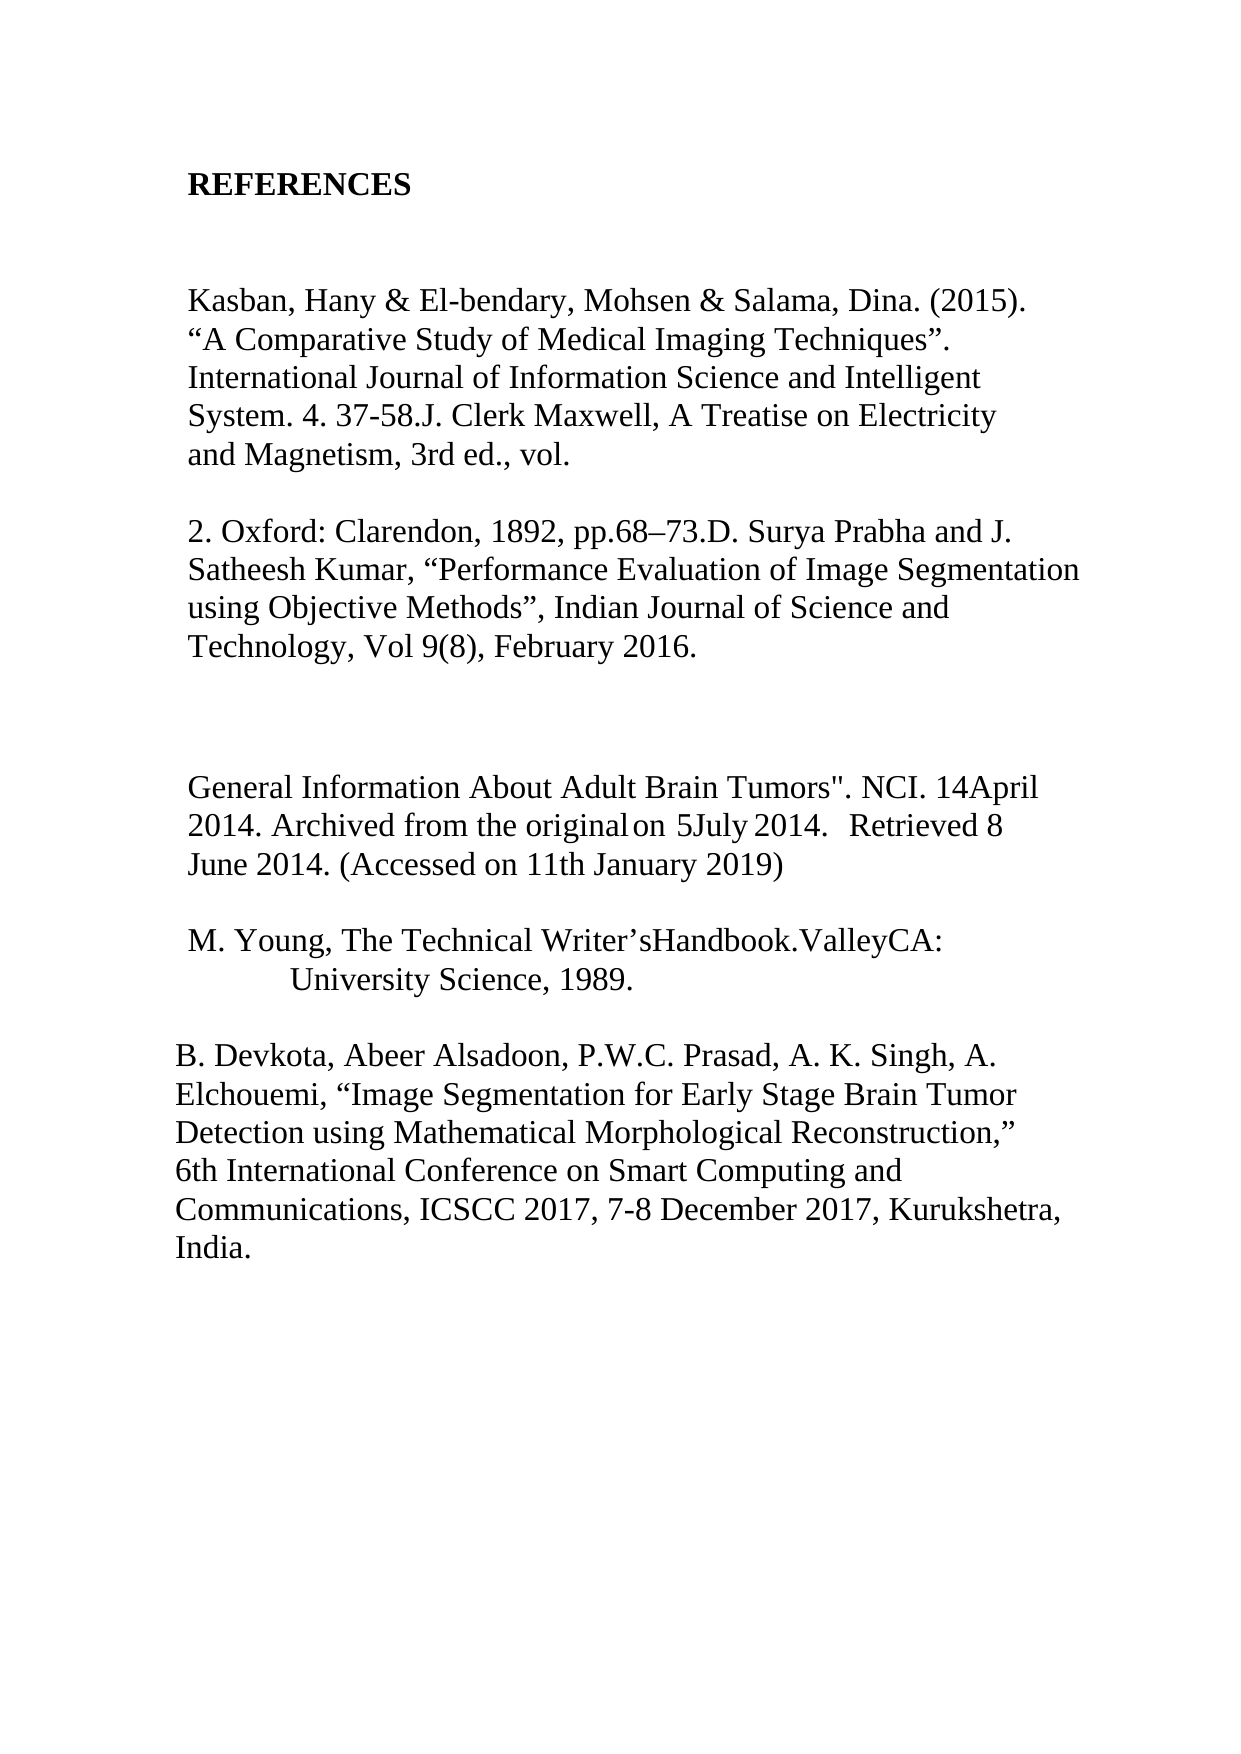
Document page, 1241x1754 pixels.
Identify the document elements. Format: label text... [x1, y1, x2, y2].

text B. Devkota, Abeer Alsadoon, P.W.C. Prasad, A. K. Singh, A. Elchouemi, “Image Segmentation for Early Stage Brain Tumor Detection using Mathematical Morphological Reconstruction,” 6th International Conference on Smart Computing and Communications, ICSCC 2017, 7-8 December 2017, Kurukshetra, India. [175, 1036, 1065, 1266]
text REFERENCES [187, 164, 1086, 203]
text Kasban, Hany & El-bendary, Mohsen & Salama, Dina. (2015). “A Comparative Study of Medical Imaging Techniques”. International Journal of Information Science and Intelligent System. 4. 37-58.J. Clerk Maxwell, A Treatise on Electricity and Magnetism, 3rd ed., vol. [187, 281, 1031, 472]
text 2. Oxford: Clarendon, 1892, pp.68–73.D. Surya Prabha and J. Satheesh Kumar, “Performance Evaluation of Image Segmentation using Objective Methods”, Indian Journal of Science and Technology, Vol 9(8), February 2016. [187, 511, 1086, 664]
text General Information About Adult Brain Tumors". NCI. 14April 2014. Archived from the original on 5July 2014. Retrieved 8 June 2014. (Accessed on 11th January 2019) [187, 767, 1045, 882]
text M. Young, The Technical Writer’sHandbook.ValleyCA: University Science, 1989. [187, 921, 945, 997]
